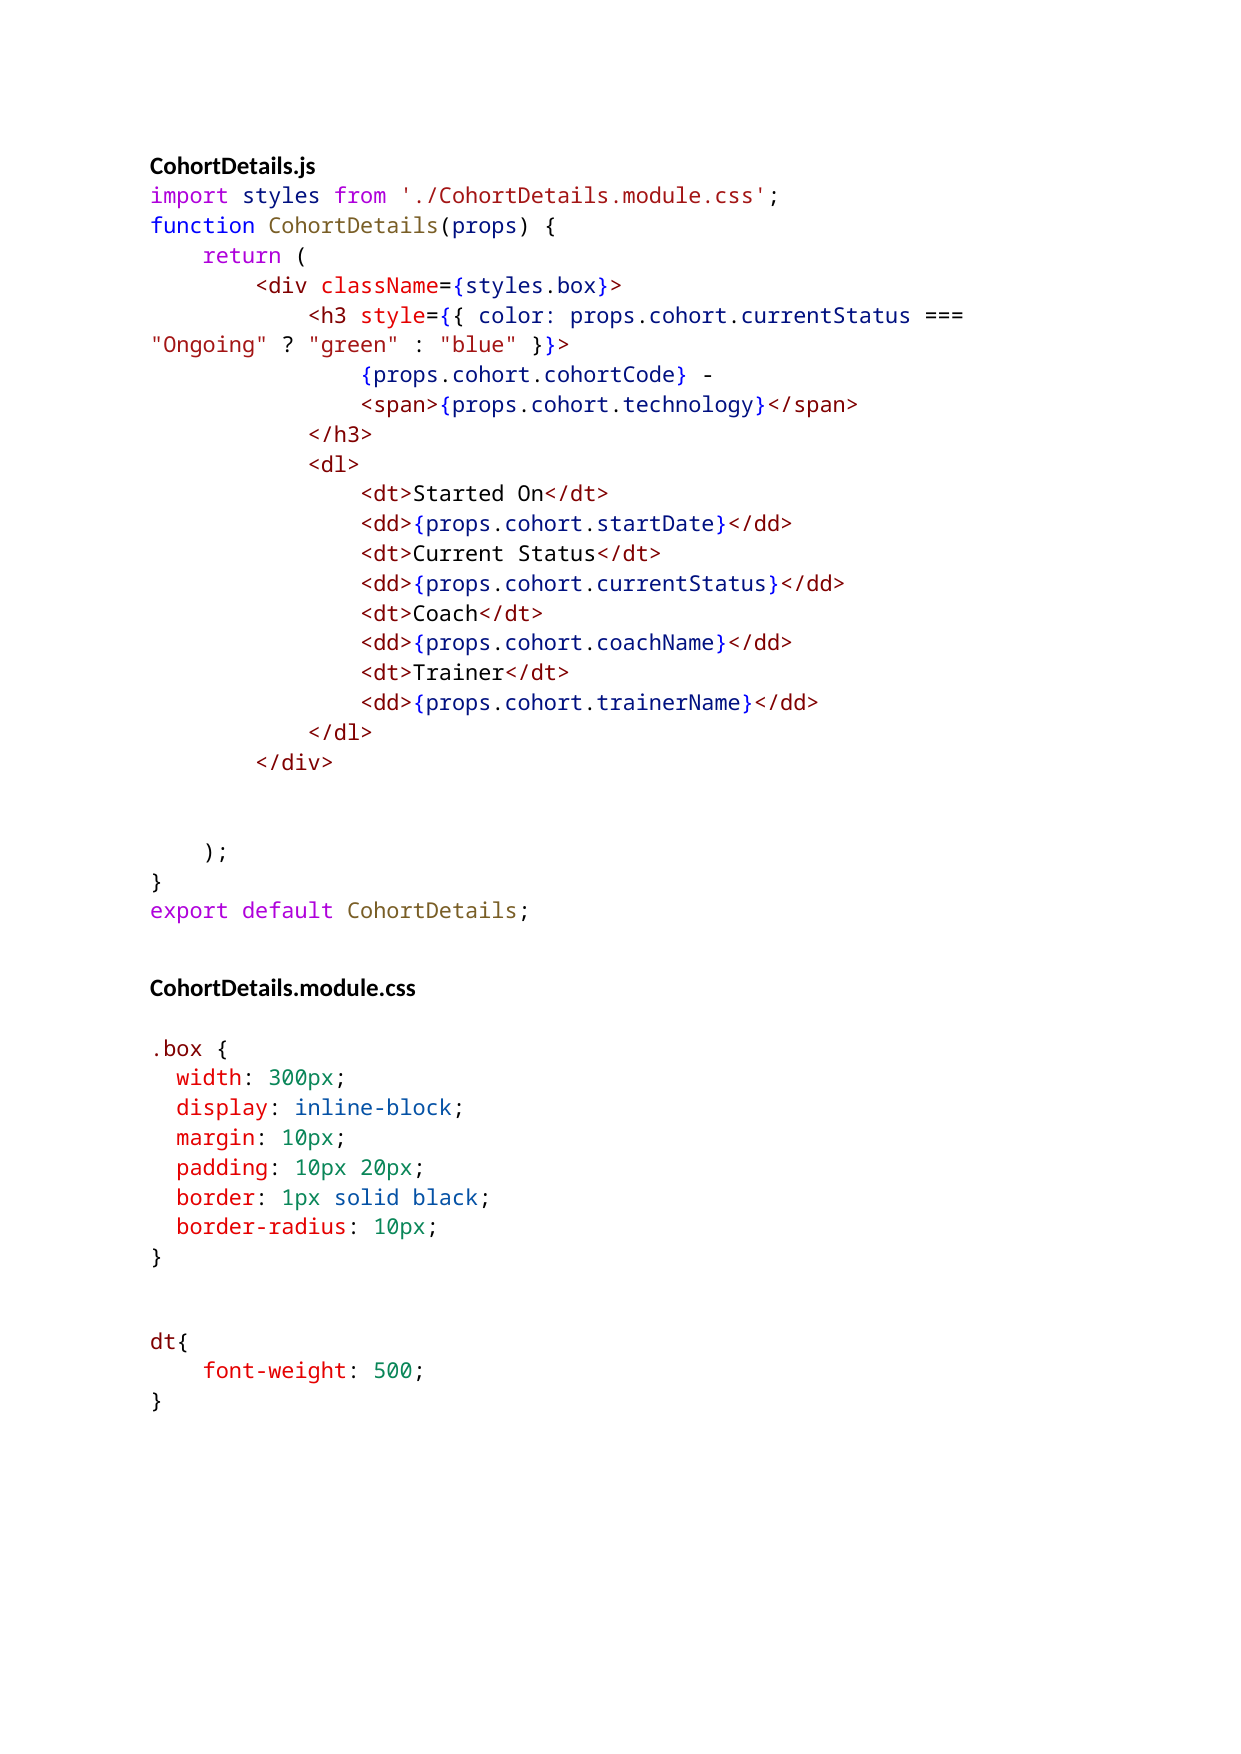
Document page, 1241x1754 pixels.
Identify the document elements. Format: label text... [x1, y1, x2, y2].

text <dd>{props.cohort.coachName}</dd> [150, 627, 1090, 657]
text function CohortDetails(props) { [150, 210, 1090, 240]
text export default CohortDetails; [150, 896, 1090, 925]
text dt{ [150, 1326, 1090, 1355]
text {props.cohort.cohortCode} - [150, 359, 1090, 389]
text border: 1px solid black; [150, 1181, 1090, 1211]
text <dd>{props.cohort.trainerName}</dd> [150, 687, 1090, 717]
text </h3> [150, 419, 1090, 449]
text import styles from './CohortDetails.module.css'; [150, 181, 1090, 210]
text CohortDetails.module.css [150, 972, 1090, 1003]
text display: inline-block; [150, 1092, 1090, 1122]
text <dt>Trainer</dt> [150, 657, 1090, 687]
text </div> [150, 747, 1090, 776]
text } [150, 1385, 1090, 1415]
text font-weight: 500; [150, 1355, 1090, 1385]
text <div className={styles.box}> [150, 270, 1090, 300]
text <dt>Started On</dt> [150, 478, 1090, 508]
text } [150, 1241, 1090, 1271]
text <dd>{props.cohort.startDate}</dd> [150, 508, 1090, 538]
text <dt>Current Status</dt> [150, 538, 1090, 568]
text padding: 10px 20px; [150, 1152, 1090, 1181]
text <dl> [150, 449, 1090, 478]
text <h3 style={{ color: props.cohort.currentStatus === "Ongoing" ? "green" : "blue" }}> [150, 300, 1090, 359]
text <dd>{props.cohort.currentStatus}</dd> [150, 568, 1090, 598]
text </dl> [150, 717, 1090, 747]
text width: 300px; [150, 1062, 1090, 1092]
text ); [150, 836, 1090, 866]
text return ( [150, 240, 1090, 270]
text border-radius: 10px; [150, 1211, 1090, 1241]
text <dt>Coach</dt> [150, 598, 1090, 627]
text CohortDetails.js [150, 150, 1090, 181]
text <span>{props.cohort.technology}</span> [150, 389, 1090, 419]
text .box { [150, 1032, 1090, 1062]
text margin: 10px; [150, 1122, 1090, 1152]
text } [150, 866, 1090, 896]
